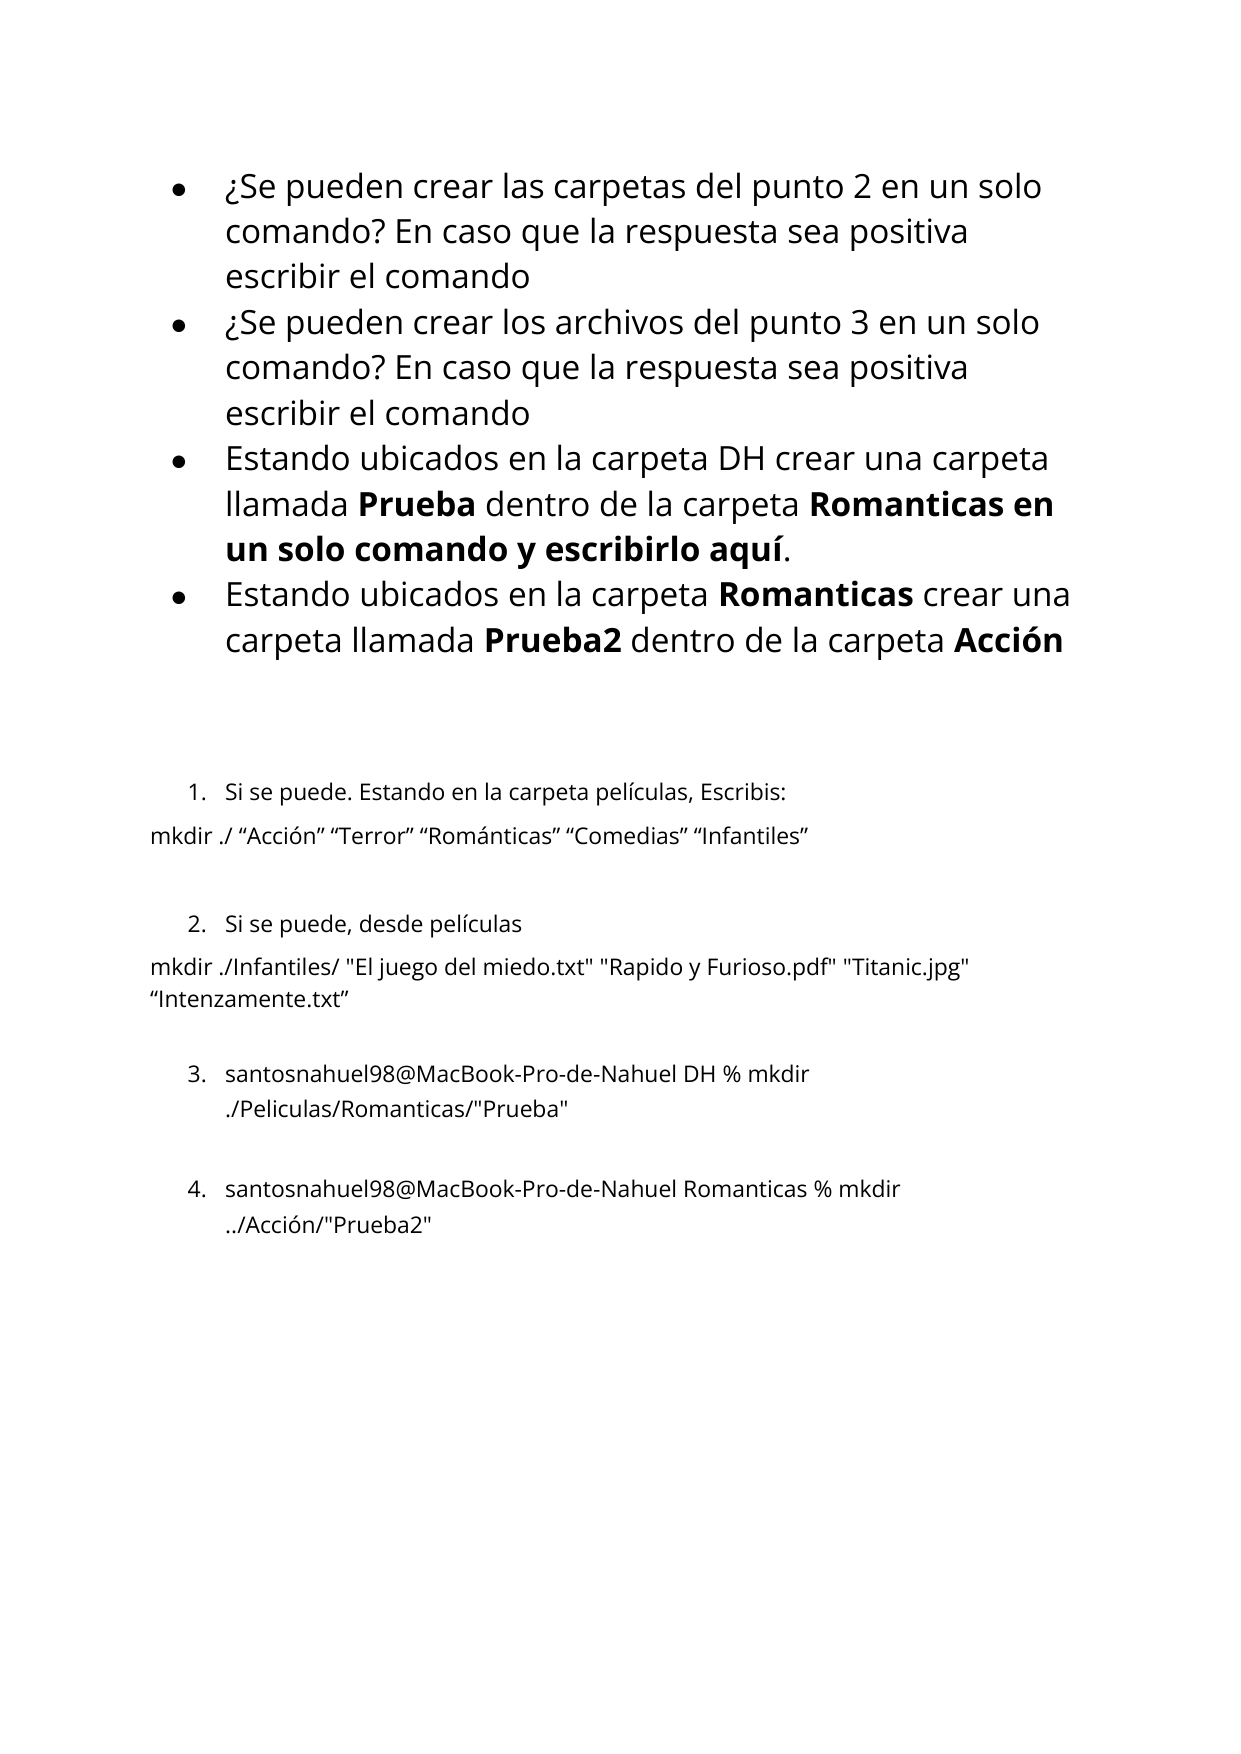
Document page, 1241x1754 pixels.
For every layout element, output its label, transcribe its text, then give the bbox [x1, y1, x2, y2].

list santosnahuel98@MacBook-Pro-de-Nahuel DH % mkdir ./Peliculas/Romanticas/"Prueba" [187, 1057, 1090, 1125]
text mkdir ./ “Acción” “Terror” “Románticas” “Comedias” “Infantiles” [150, 820, 1090, 851]
list Si se puede, desde películas [187, 907, 1090, 939]
list ¿Se pueden crear los archivos del punto 3 en un solo comando? En caso que la respuesta sea positiva escribir el comando [187, 299, 1090, 435]
list ¿Se pueden crear las carpetas del punto 2 en un solo comando? En caso que la respuesta sea positiva escribir el comando [187, 162, 1090, 299]
text mkdir ./Infantiles/ "El juego del miedo.txt" "Rapido y Furioso.pdf" "Titanic.jpg" “Intenzamente.txt” [150, 951, 1090, 1014]
list santosnahuel98@MacBook-Pro-de-Nahuel Romanticas % mkdir ../Acción/"Prueba2" [187, 1173, 1090, 1240]
list Si se puede. Estando en la carpeta películas, Escribis: [187, 776, 1090, 807]
list Estando ubicados en la carpeta Romanticas crear una carpeta llamada Prueba2 dentro de la carpeta Acción [187, 571, 1090, 662]
list Estando ubicados en la carpeta DH crear una carpeta llamada Prueba dentro de la carpeta Romanticas en un solo comando y escribirlo aquí. [187, 435, 1090, 571]
